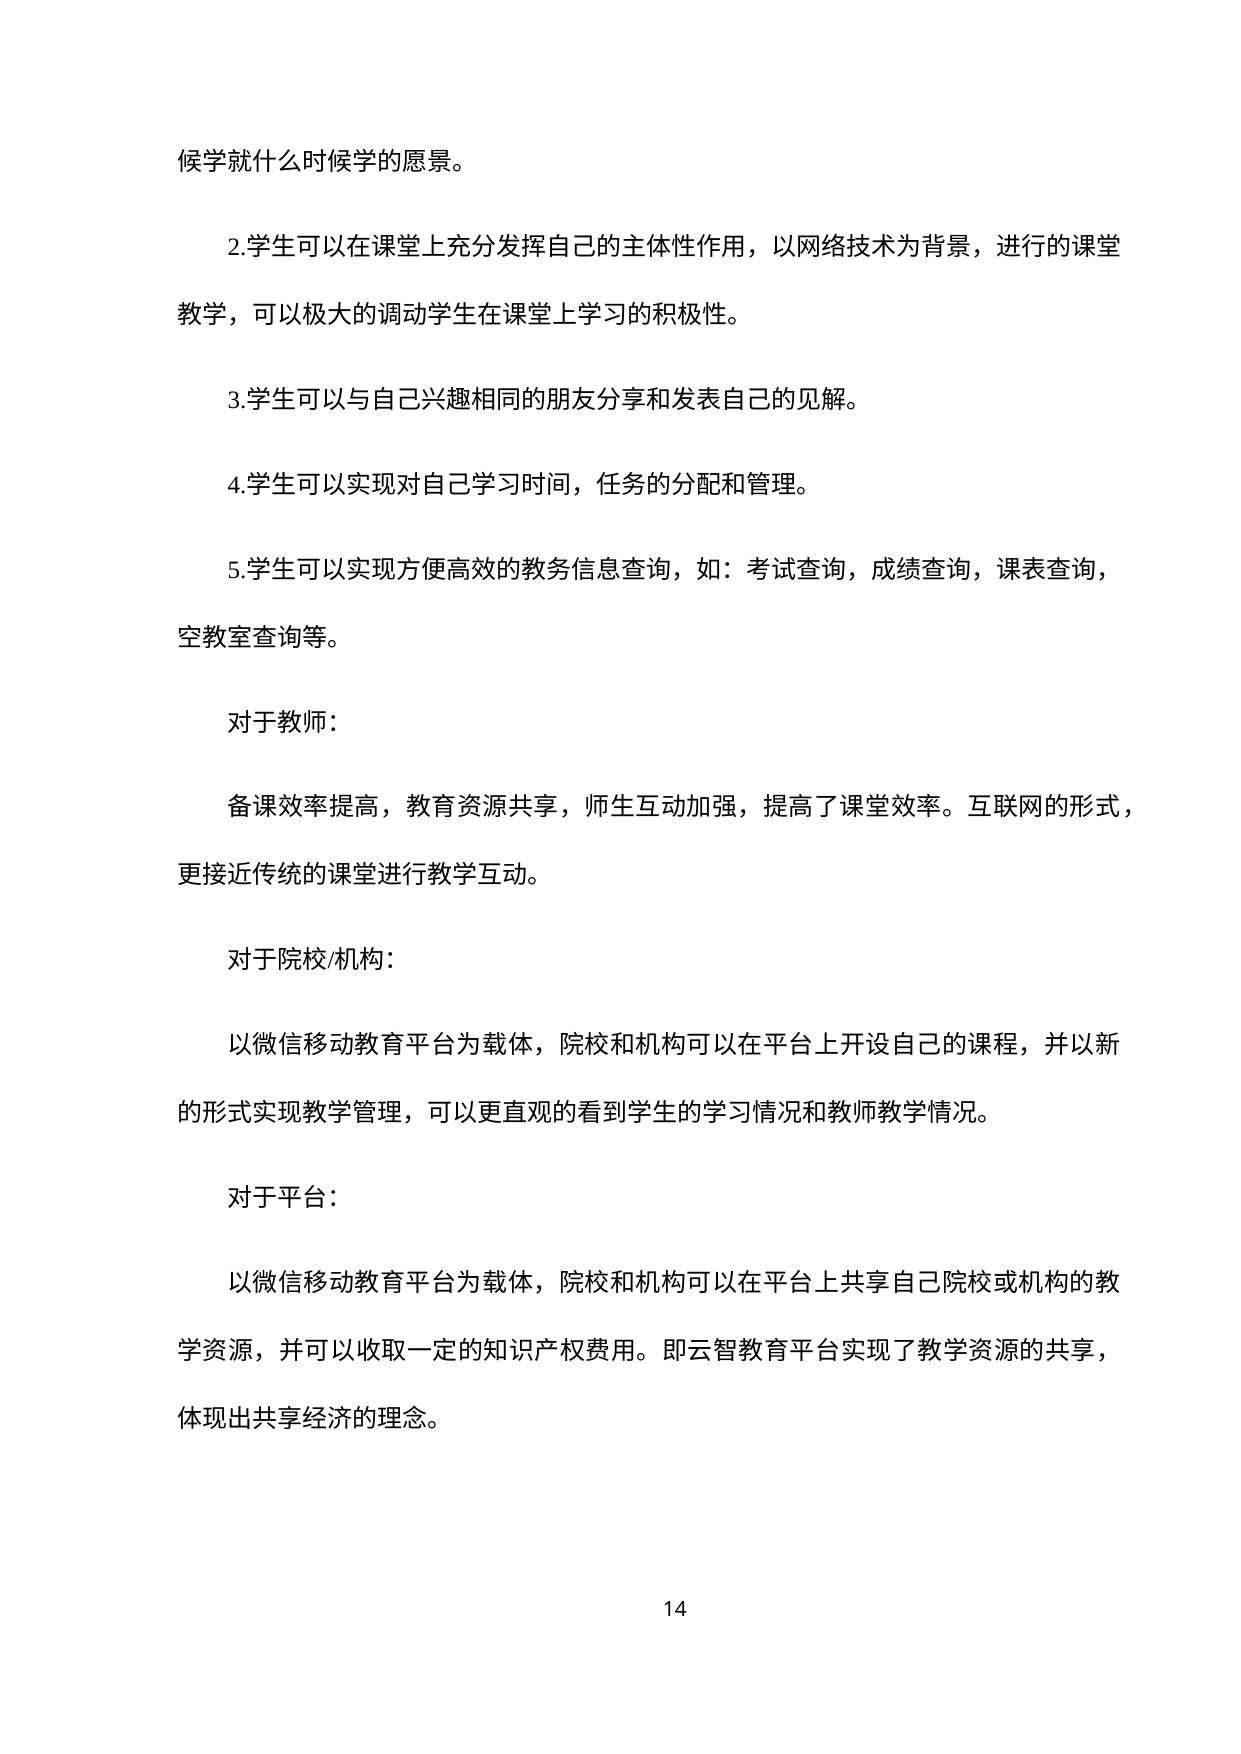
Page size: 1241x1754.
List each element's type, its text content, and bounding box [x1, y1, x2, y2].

text 对于教师： [177, 686, 1122, 754]
text 4.学生可以实现对自己学习时间，任务的分配和管理。 [177, 448, 1122, 516]
text 备课效率提高，教育资源共享，师生互动加强，提高了课堂效率。互联网的形式，更接近传统的课堂进行教学互动。 [177, 771, 1122, 907]
text 对于院校/机构： [177, 924, 1122, 992]
text 5.学生可以实现方便高效的教务信息查询，如：考试查询，成绩查询，课表查询，空教室查询等。 [177, 533, 1122, 669]
text 对于平台： [177, 1162, 1122, 1229]
text 以微信移动教育平台为载体，院校和机构可以在平台上开设自己的课程，并以新的形式实现教学管理，可以更直观的看到学生的学习情况和教师教学情况。 [177, 1009, 1122, 1144]
text 2.学生可以在课堂上充分发挥自己的主体性作用，以网络技术为背景，进行的课堂教学，可以极大的调动学生在课堂上学习的积极性。 [177, 211, 1122, 347]
text 以微信移动教育平台为载体，院校和机构可以在平台上共享自己院校或机构的教学资源，并可以收取一定的知识产权费用。即云智教育平台实现了教学资源的共享，体现出共享经济的理念。 [177, 1246, 1122, 1450]
text 1.学生可以自主的在线上进行碎片化的学习，实现了想学什么就学什么，想什么时候学就什么时候学的愿景。 [177, 126, 1122, 194]
text 3.学生可以与自己兴趣相同的朋友分享和发表自己的见解。 [177, 363, 1122, 431]
